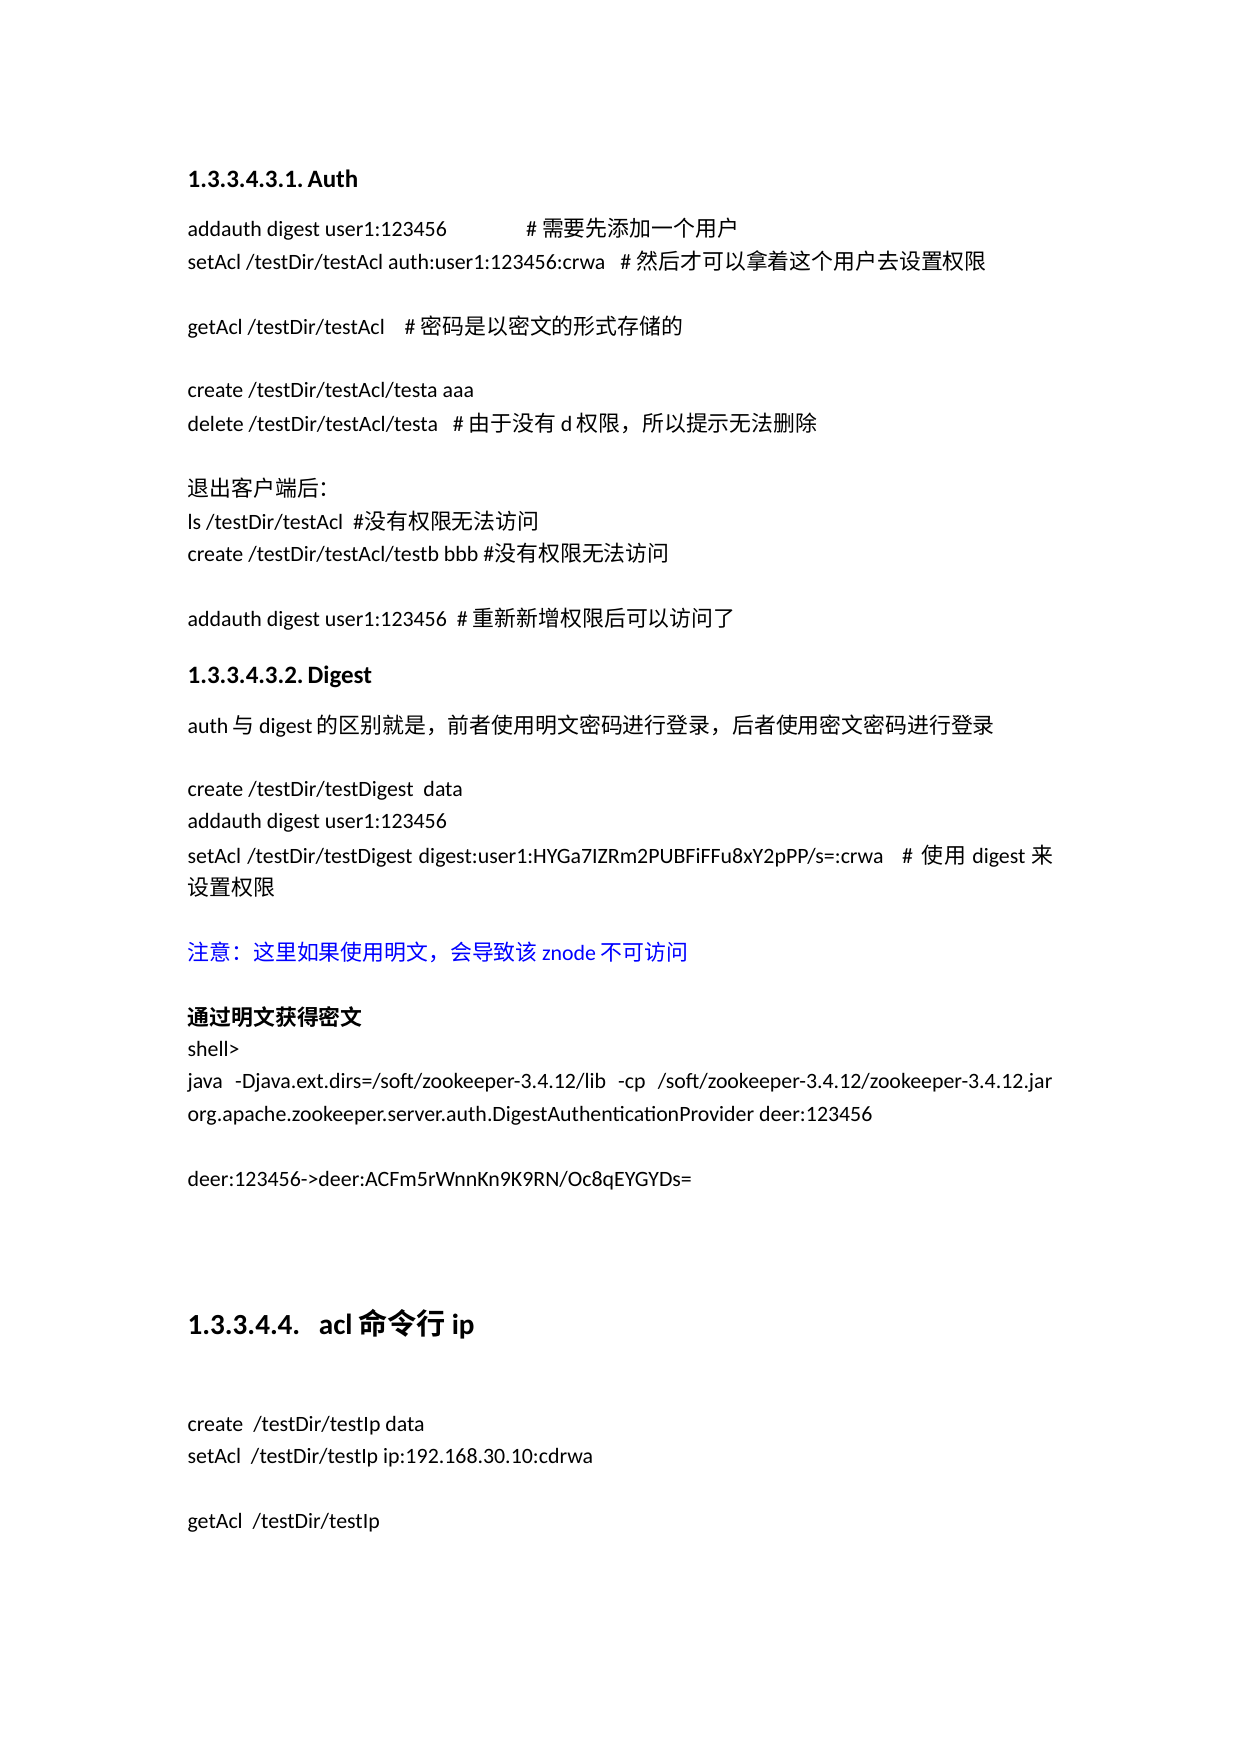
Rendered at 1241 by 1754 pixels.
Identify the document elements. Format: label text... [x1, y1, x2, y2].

list Auth [187, 162, 1053, 194]
text create /testDir/testAcl/testa aaa [187, 373, 1053, 406]
text 退出客户端后： [187, 471, 1053, 503]
text 注意：这里如果使用明文，会导致该znode不可访问 [187, 935, 1053, 967]
text setAcl /testDir/testDigest digest:user1:HYGa7IZRm2PUBFiFFu8xY2pPP/s=:crwa # 使用digest来设置权限 [187, 837, 1053, 902]
text create /testDir/testAcl/testb bbb #没有权限无法访问 [187, 536, 1053, 568]
text addauth digest user1:123456 # 需要先添加一个用户 [187, 211, 1053, 243]
text shell> [187, 1032, 1053, 1065]
text create /testDir/testDigest data [187, 772, 1053, 805]
text addauth digest user1:123456 # 重新新增权限后可以访问了 [187, 601, 1053, 633]
text setAcl /testDir/testIp ip:192.168.30.10:cdrwa [187, 1440, 1053, 1472]
text addauth digest user1:123456 [187, 805, 1053, 837]
text setAcl /testDir/testAcl auth:user1:123456:crwa # 然后才可以拿着这个用户去设置权限 [187, 243, 1053, 276]
text 通过明文获得密文 [187, 1000, 1053, 1032]
text getAcl /testDir/testIp [187, 1505, 1053, 1537]
text ls /testDir/testAcl #没有权限无法访问 [187, 503, 1053, 536]
text auth与digest的区别就是，前者使用明文密码进行登录，后者使用密文密码进行登录 [187, 707, 1053, 740]
text delete /testDir/testAcl/testa # 由于没有d权限，所以提示无法删除 [187, 406, 1053, 438]
text java -Djava.ext.dirs=/soft/zookeeper-3.4.12/lib -cp /soft/zookeeper-3.4.12/zookeeper-3.4.12.jar org.apache.zookeeper.server.auth.DigestAuthenticationProvider deer:123456 [187, 1065, 1053, 1130]
text getAcl /testDir/testAcl # 密码是以密文的形式存储的 [187, 308, 1053, 341]
text deer:123456->deer:ACFm5rWnnKn9K9RN/Oc8qEYGYDs= [187, 1162, 1053, 1195]
list Digest [187, 658, 1053, 691]
list acl命令行ip [187, 1289, 1053, 1354]
text create /testDir/testIp data [187, 1407, 1053, 1440]
